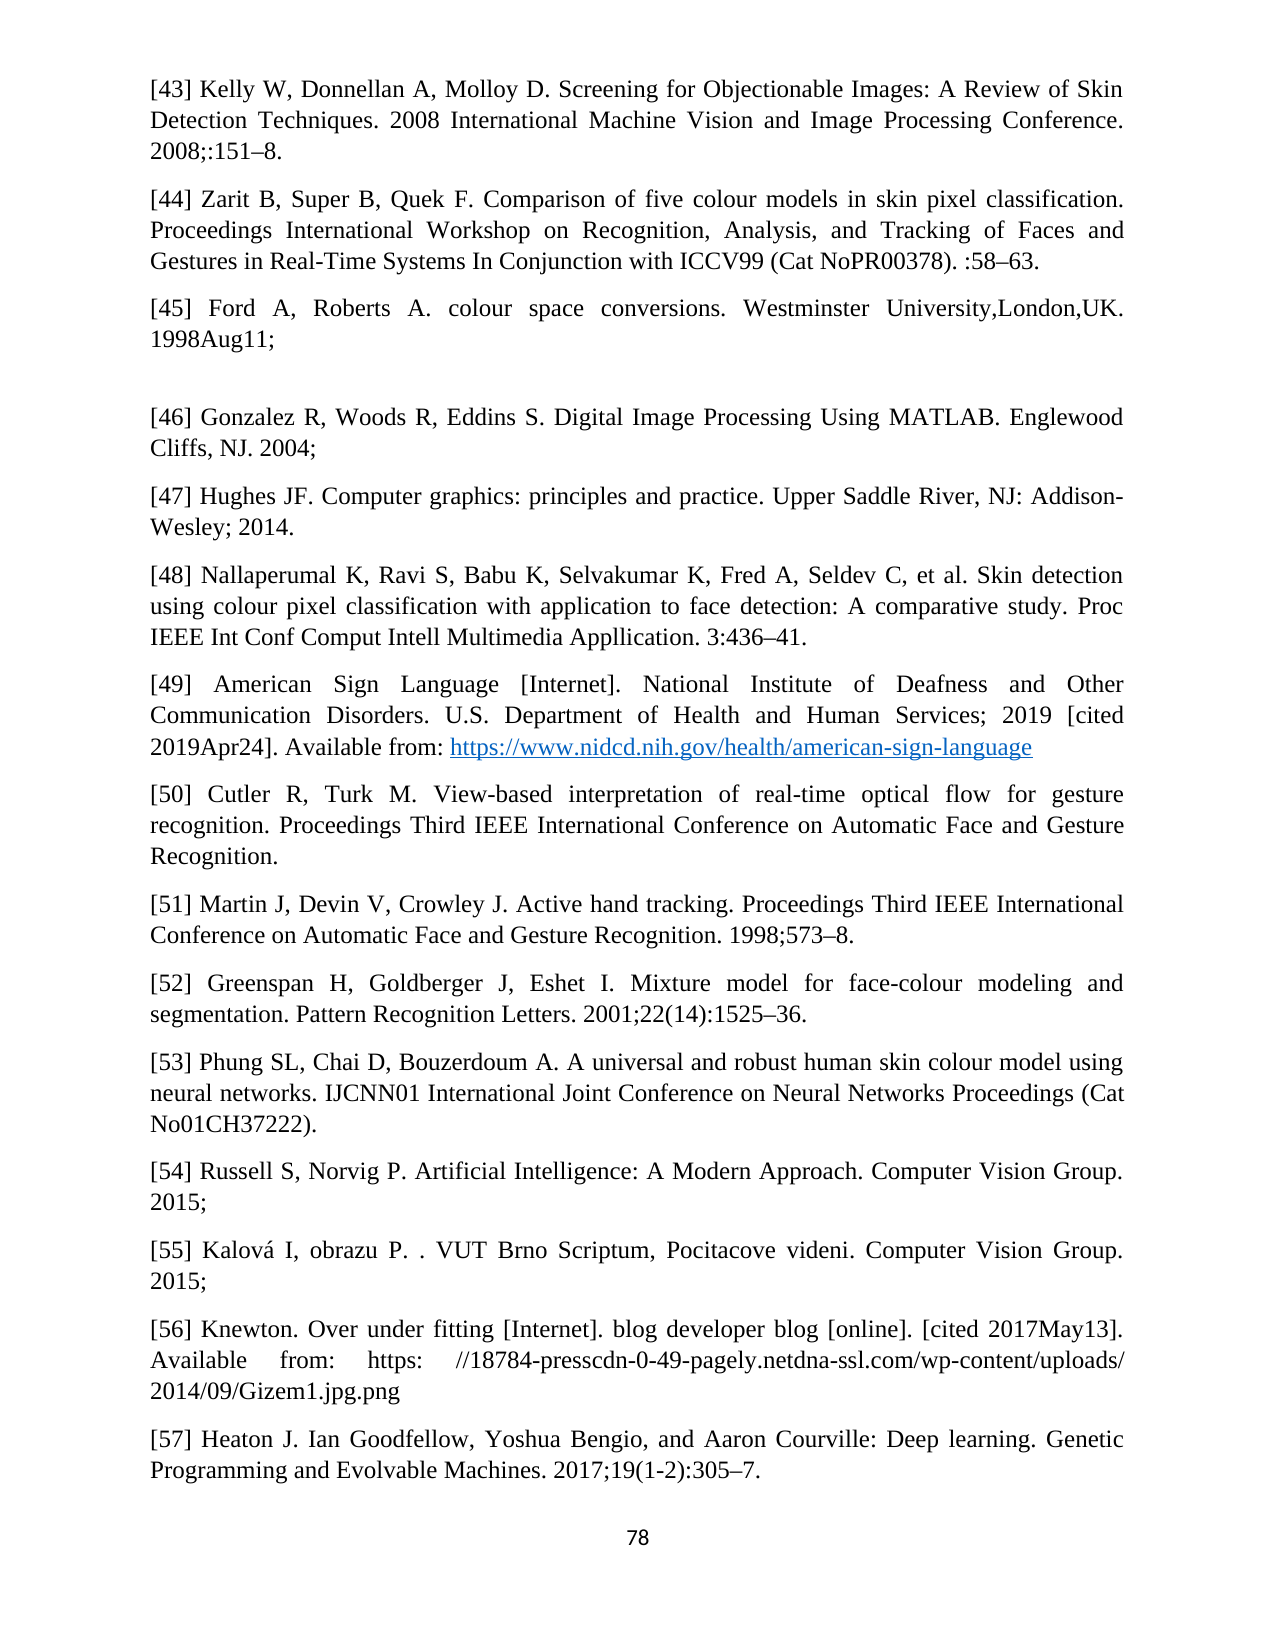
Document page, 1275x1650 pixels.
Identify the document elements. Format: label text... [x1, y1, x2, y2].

text [50] Cutler R, Turk M. View-based interpretation of real-time optical flow for gesture recognition. Proceedings Third IEEE International Conference on Automatic Face and Gesture Recognition. [150, 779, 1125, 870]
text [47] Hughes JF. Computer graphics: principles and practice. Upper Saddle River, NJ: Addison-Wesley; 2014. [150, 481, 1125, 541]
text [44] Zarit B, Super B, Quek F. Comparison of five colour models in skin pixel classification. Proceedings International Workshop on Recognition, Analysis, and Tracking of Faces and Gestures in Real-Time Systems In Conjunction with ICCV99 (Cat NoPR00378). :58–63. [150, 184, 1125, 274]
text [53] Phung SL, Chai D, Bouzerdoum A. A universal and robust human skin colour model using neural networks. IJCNN01 International Joint Conference on Neural Networks Proceedings (Cat No01CH37222). [150, 1047, 1125, 1137]
text [56] Knewton. Over under fitting [Internet]. blog developer blog [online]. [cited 2017May13]. Available from: https: //18784-presscdn-0-49-pagely.netdna-ssl.com/wp-content/uploads/ 2014/09/Gizem1.jpg.png [150, 1314, 1125, 1405]
text [43] Kelly W, Donnellan A, Molloy D. Screening for Objectionable Images: A Review of Skin Detection Techniques. 2008 International Machine Vision and Image Processing Conference. 2008;:151–8. [150, 74, 1125, 165]
text [57] Heaton J. Ian Goodfellow, Yoshua Bengio, and Aaron Courville: Deep learning. Genetic Programming and Evolvable Machines. 2017;19(1-2):305–7. [150, 1424, 1125, 1483]
text [55] Kalová I, obrazu P. . VUT Brno Scriptum, Pocitacove videni. Computer Vision Group. 2015; [150, 1235, 1125, 1295]
text [48] Nallaperumal K, Ravi S, Babu K, Selvakumar K, Fred A, Seldev C, et al. Skin detection using colour pixel classification with application to face detection: A comparative study. Proc IEEE Int Conf Comput Intell Multimedia Appllication. 3:436–41. [150, 560, 1125, 651]
text [49] American Sign Language [Internet]. National Institute of Deafness and Other Communication Disorders. U.S. Department of Health and Human Services; 2019 [cited 2019Apr24]. Available from: https://www.nidcd.nih.gov/health/american-sign-language [150, 669, 1125, 760]
text [52] Greenspan H, Goldberger J, Eshet I. Mixture model for face-colour modeling and segmentation. Pattern Recognition Letters. 2001;22(14):1525–36. [150, 968, 1125, 1028]
text [54] Russell S, Norvig P. Artificial Intelligence: A Modern Approach. Computer Vision Group. 2015; [150, 1156, 1125, 1216]
text [51] Martin J, Devin V, Crowley J. Active hand tracking. Proceedings Third IEEE International Conference on Automatic Face and Gesture Recognition. 1998;573–8. [150, 889, 1125, 949]
text [46] Gonzalez R, Woods R, Eddins S. Digital Image Processing Using MATLAB. Englewood Cliffs, NJ. 2004; [150, 402, 1125, 462]
text [45] Ford A, Roberts A. colour space conversions. Westminster University,London,UK. 1998Aug11; [150, 293, 1125, 383]
